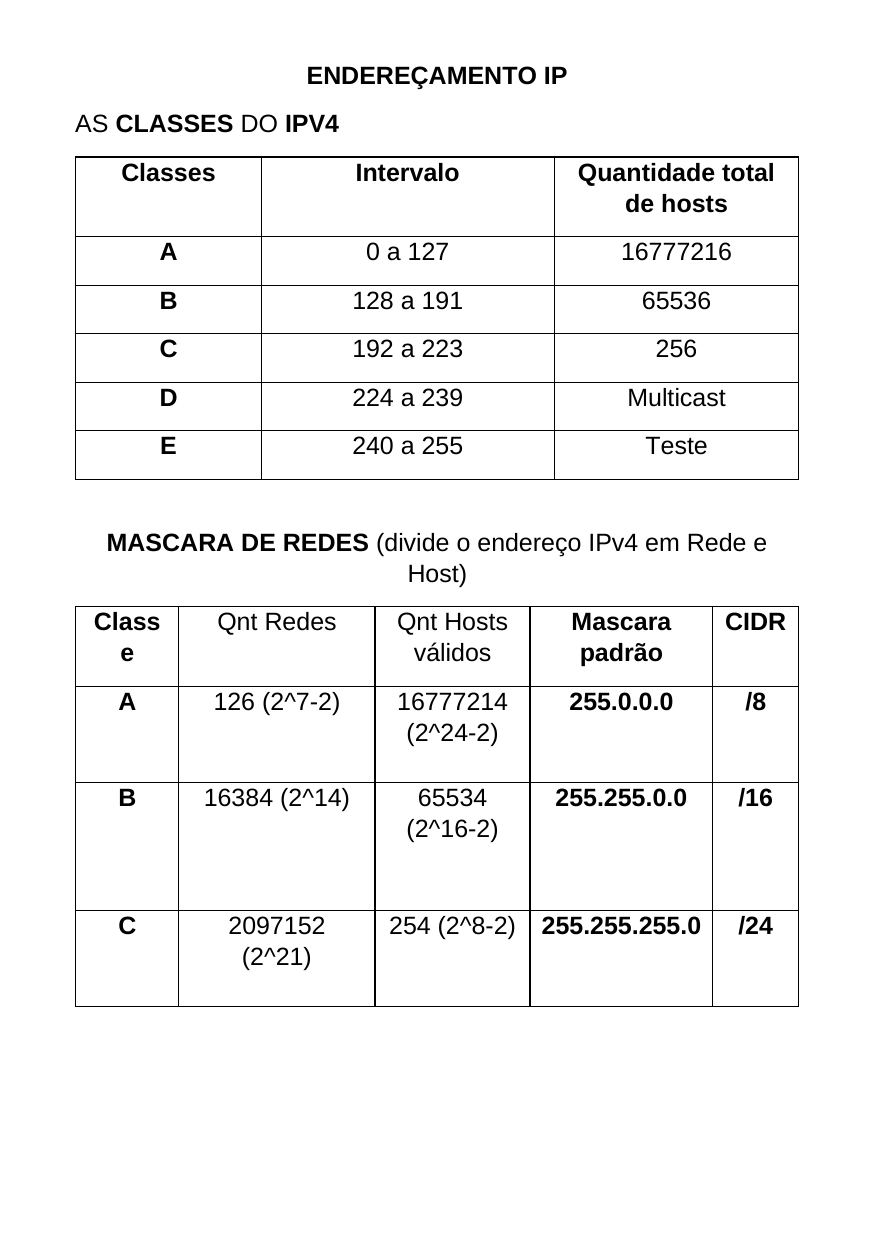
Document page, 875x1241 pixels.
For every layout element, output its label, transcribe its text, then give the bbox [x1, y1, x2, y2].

table_header Mascara padrão [531, 607, 712, 686]
table_cell 128 a 191 [262, 286, 554, 333]
text ENDEREÇAMENTO IP [75, 30, 799, 90]
table_cell 255.255.0.0 [531, 783, 712, 910]
table_cell 254 (2^8-2) [376, 911, 529, 1006]
table_cell 16777214 (2^24-2) [376, 687, 529, 782]
table_cell B [76, 286, 261, 333]
table_cell C [76, 334, 261, 382]
table_cell 192 a 223 [262, 334, 554, 382]
table_cell A [76, 237, 261, 284]
table_cell D [76, 383, 261, 430]
table_cell 16384 (2^14) [179, 783, 374, 910]
table_cell 2097152 (2^21) [179, 911, 374, 1006]
table_header CIDR [713, 607, 798, 686]
table_cell 224 a 239 [262, 383, 554, 430]
table_header Intervalo [262, 158, 554, 236]
table_cell B [76, 783, 178, 910]
table_header Classes [76, 158, 261, 236]
table_cell /8 [713, 687, 798, 782]
table_cell 255.255.255.0 [531, 911, 712, 1006]
table_header Qnt Redes [179, 607, 374, 686]
table_cell 65536 [555, 286, 798, 333]
table_header Qnt Hosts válidos [376, 607, 529, 686]
table_cell 16777216 [555, 237, 798, 284]
text AS CLASSES DO IPV4 [75, 109, 799, 137]
table_cell 255.0.0.0 [531, 687, 712, 782]
table_cell Multicast [555, 383, 798, 430]
table_cell A [76, 687, 178, 782]
table_header Classe [76, 607, 178, 686]
table_cell /16 [713, 783, 798, 910]
text MASCARA DE REDES (divide o endereço IPv4 em Rede e Host) [75, 527, 799, 587]
table_cell 126 (2^7-2) [179, 687, 374, 782]
table_cell C [76, 911, 178, 1006]
table_cell E [76, 431, 261, 479]
table_cell 256 [555, 334, 798, 382]
table_cell Teste [555, 431, 798, 479]
table_cell 0 a 127 [262, 237, 554, 284]
table_cell 240 a 255 [262, 431, 554, 479]
table_header Quantidade total de hosts [555, 158, 798, 236]
table_cell 65534 (2^16-2) [376, 783, 529, 910]
table_cell /24 [713, 911, 798, 1006]
